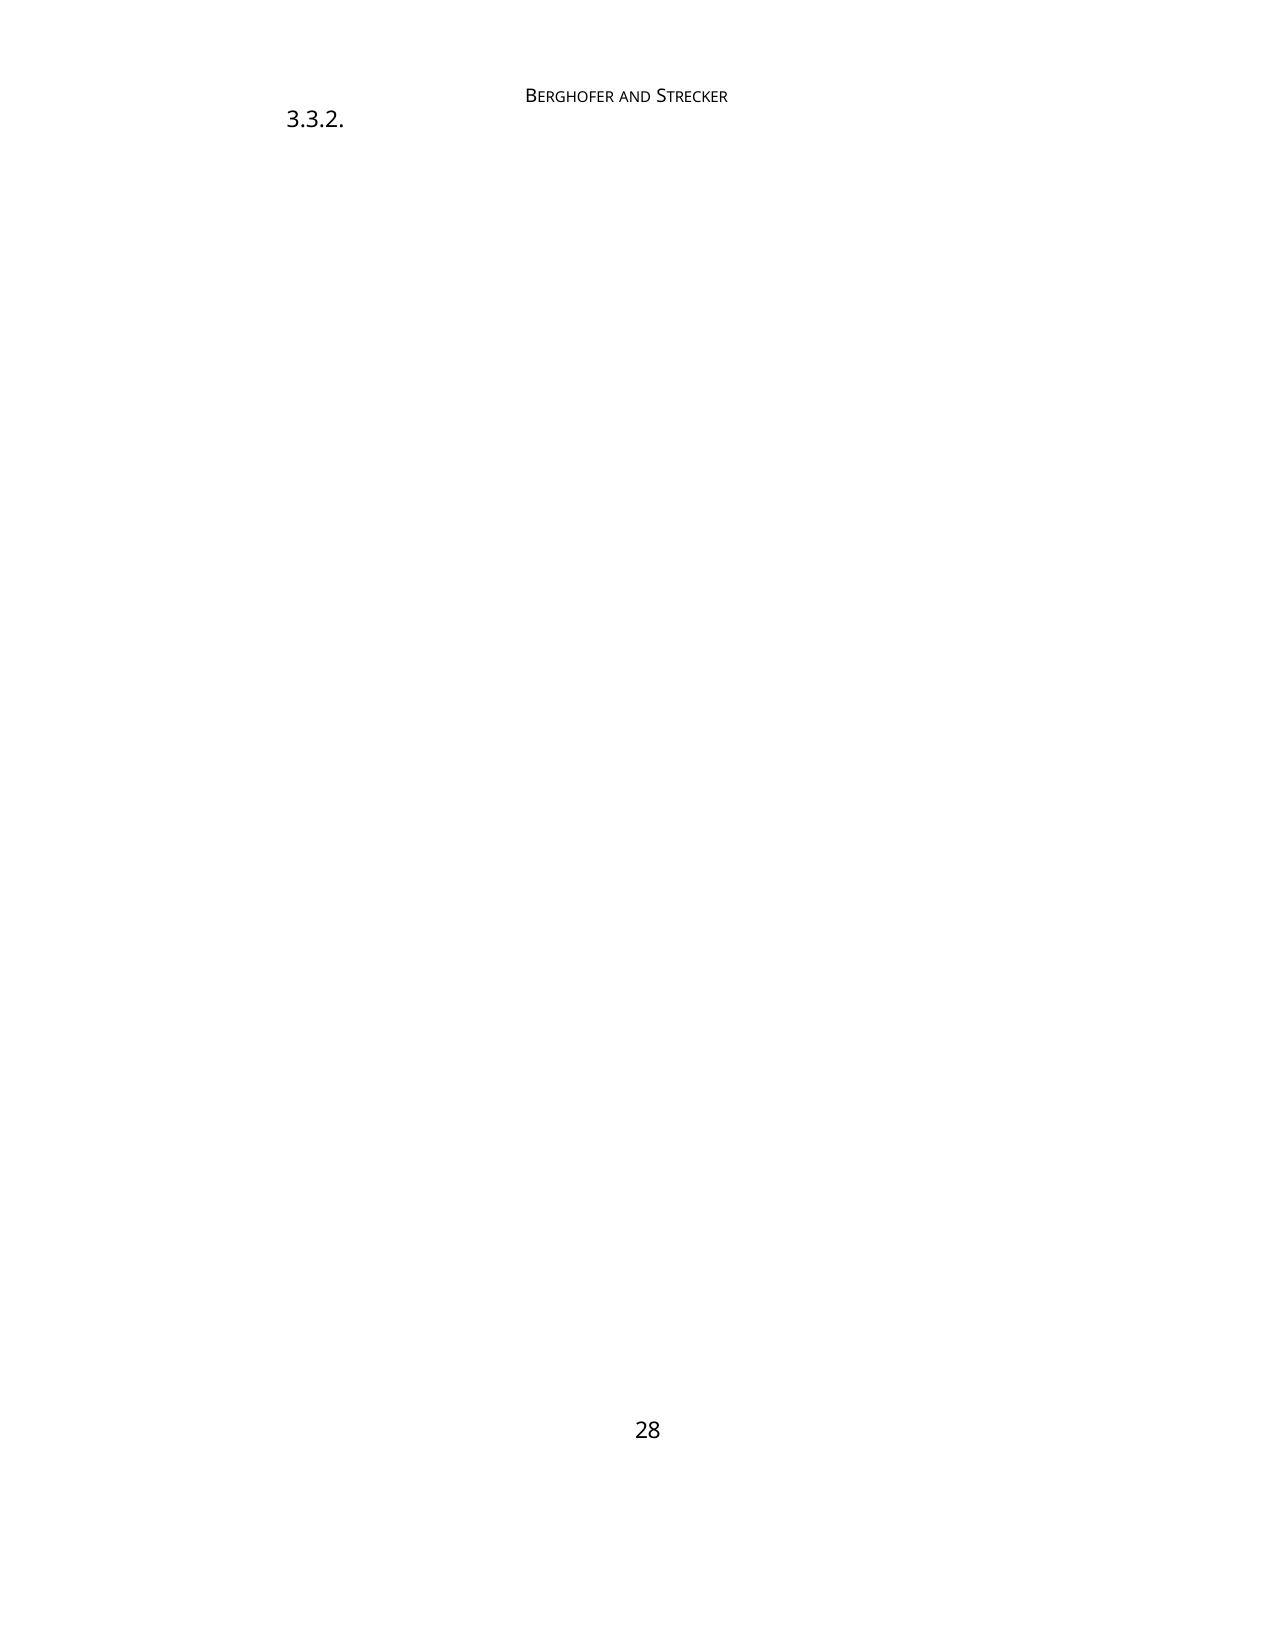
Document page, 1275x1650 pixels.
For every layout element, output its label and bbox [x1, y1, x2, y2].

list [266, 106, 1037, 133]
